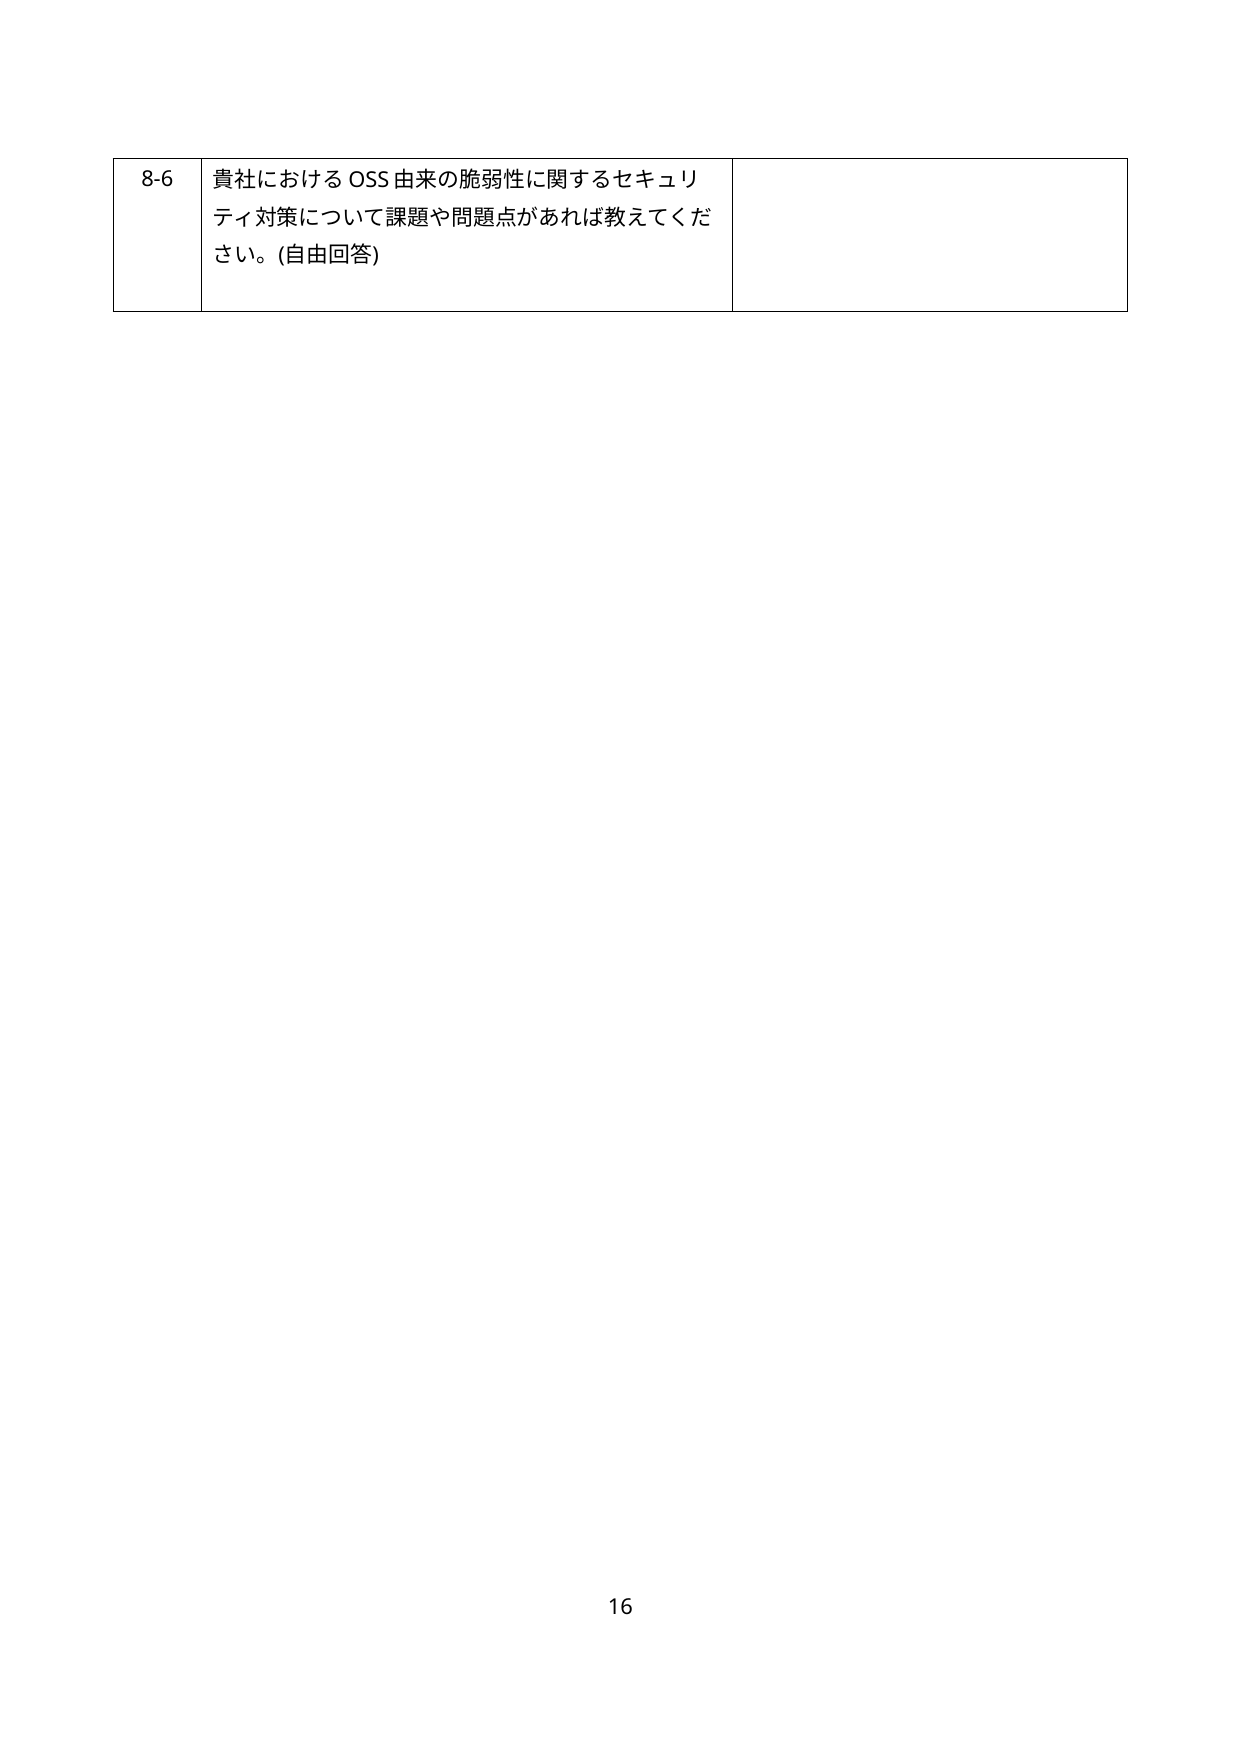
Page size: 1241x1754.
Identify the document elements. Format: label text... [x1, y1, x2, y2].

table_cell 8-6 [114, 159, 201, 311]
table_cell 貴社におけるOSS由来の脆弱性に関するセキュリティ対策について課題や問題点があれば教えてください。(自由回答) [202, 159, 732, 311]
table_cell [733, 159, 1127, 311]
